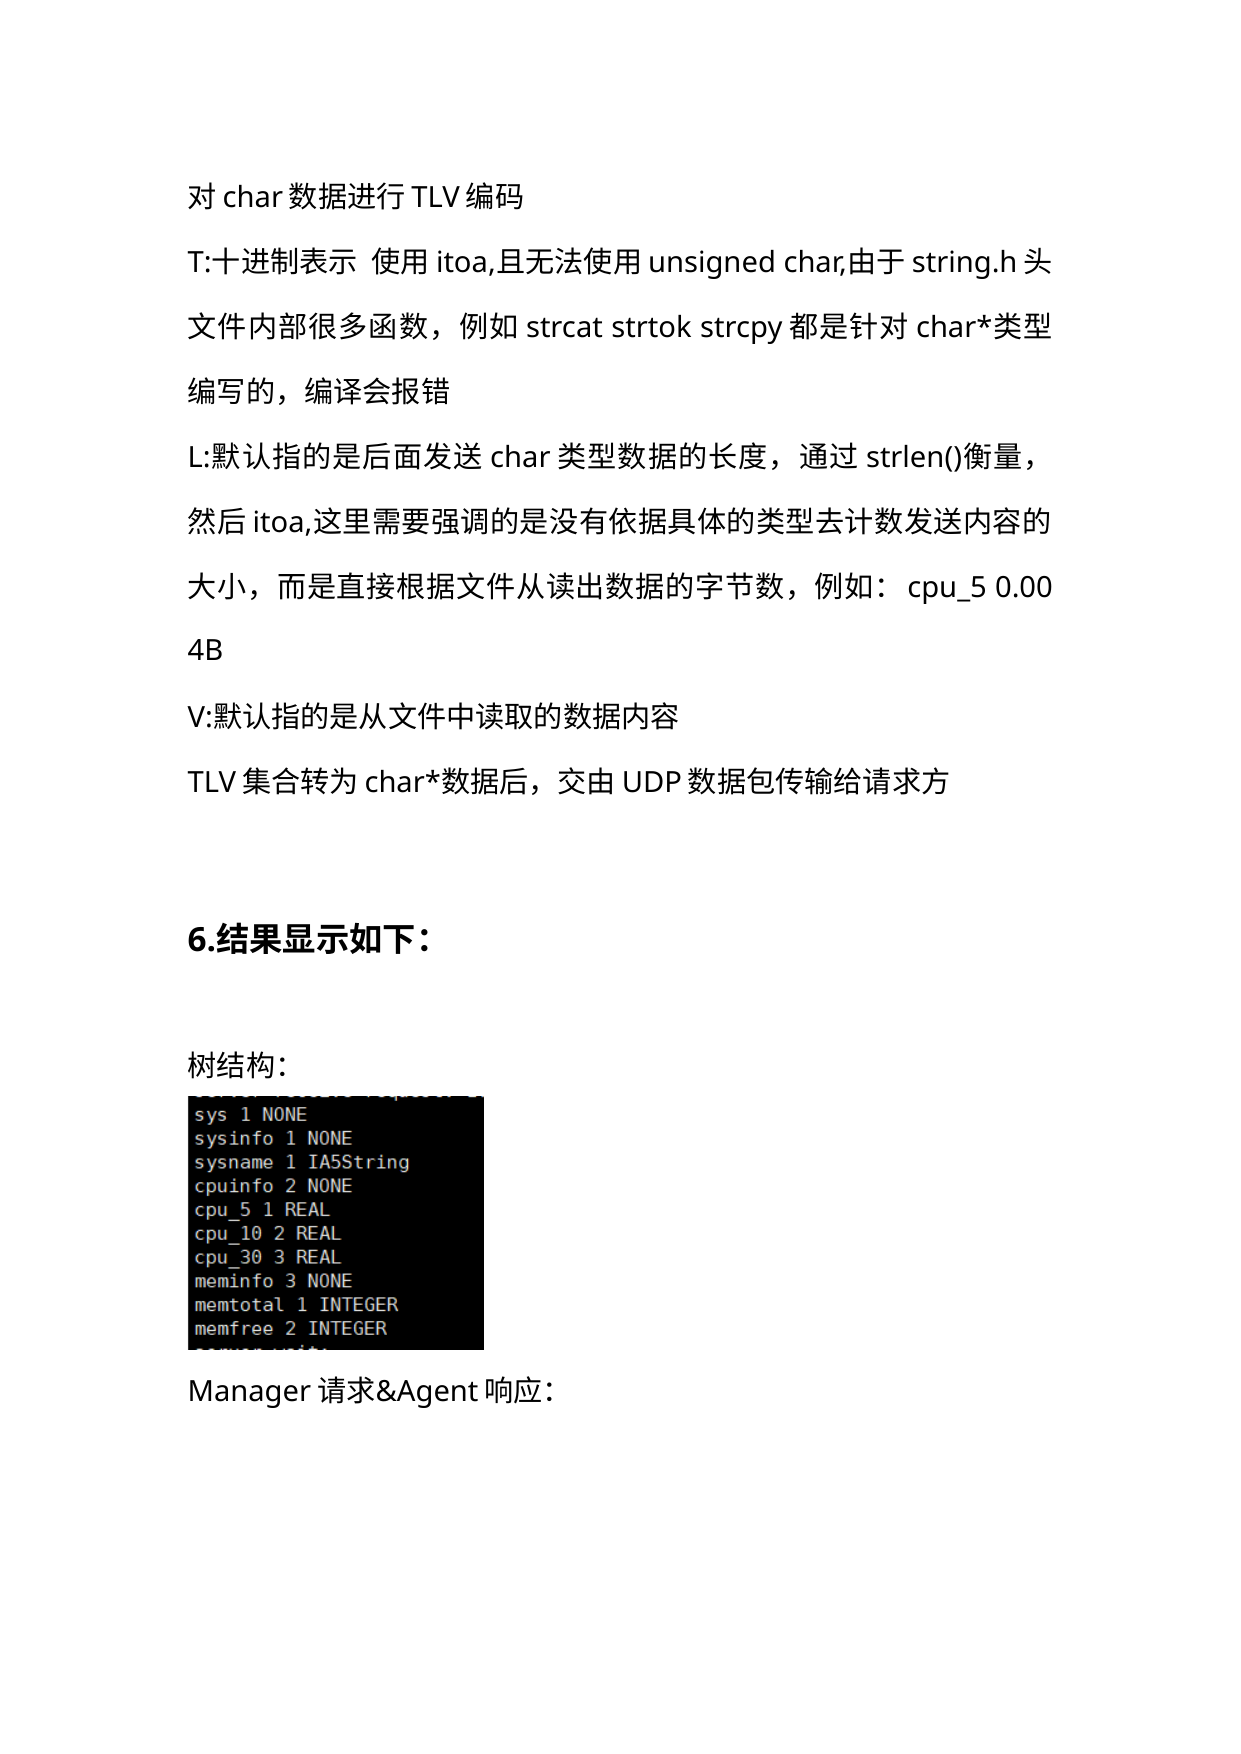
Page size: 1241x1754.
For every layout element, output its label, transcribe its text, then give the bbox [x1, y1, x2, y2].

text L:默认指的是后面发送char类型数据的长度，通过strlen()衡量，然后itoa,这里需要强调的是没有依据具体的类型去计数发送内容的大小，而是直接根据文件从读出数据的字节数，例如：cpu_5 0.00 4B [187, 422, 1053, 682]
text Manager请求&Agent响应： [187, 1356, 1053, 1421]
text 对char数据进行TLV编码 [187, 162, 1053, 227]
text T:十进制表示 使用itoa,且无法使用unsigned char,由于string.h头文件内部很多函数，例如strcat strtok strcpy都是针对char*类型编写的，编译会报错 [187, 227, 1053, 422]
picture [187, 1096, 484, 1350]
text V:默认指的是从文件中读取的数据内容 [187, 682, 1053, 747]
subtitle 6.结果显示如下： [187, 904, 1053, 969]
text 树结构： [187, 1031, 1053, 1096]
text TLV集合转为char*数据后，交由UDP数据包传输给请求方 [187, 747, 1053, 812]
